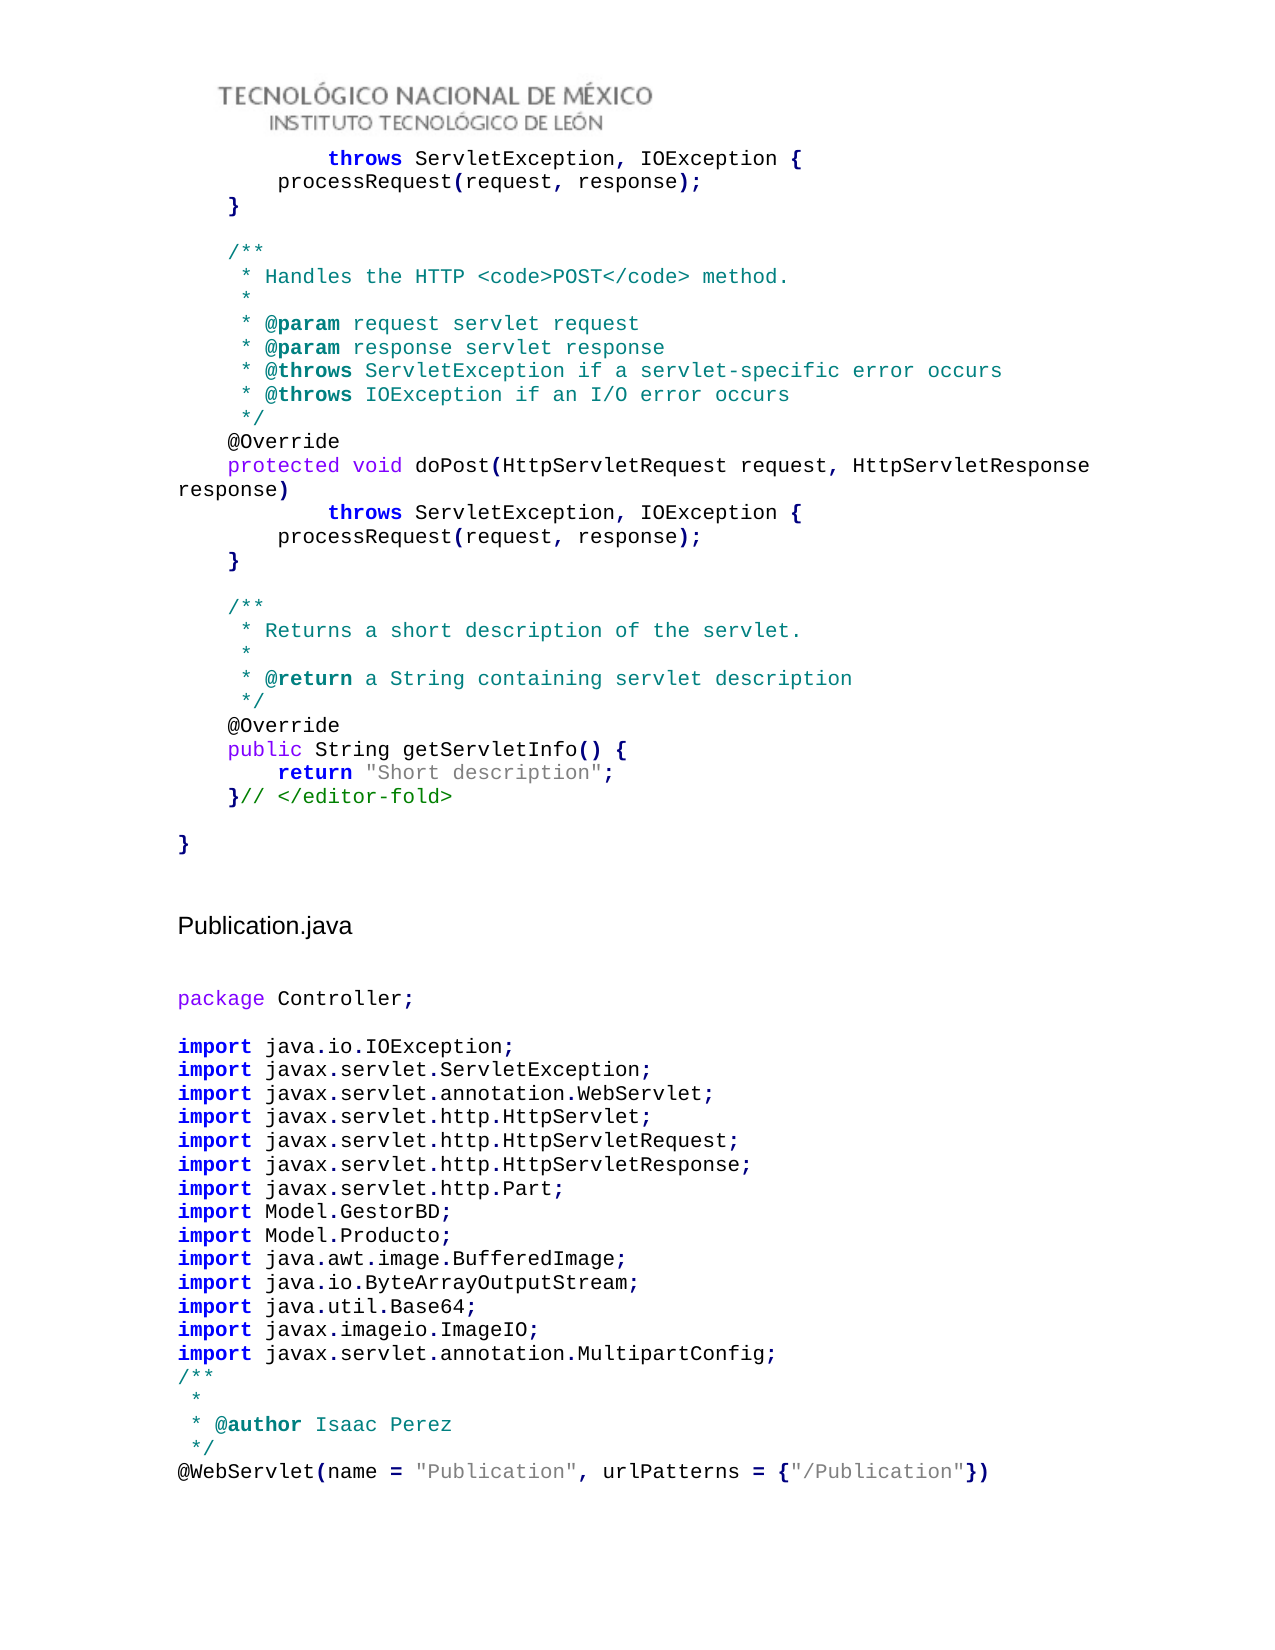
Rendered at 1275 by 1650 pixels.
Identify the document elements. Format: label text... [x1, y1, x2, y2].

text * @throws IOException if an I/O error occurs [177, 384, 1098, 408]
text protected void doPost(HttpServletRequest request, HttpServletResponse response) [177, 455, 1098, 502]
text * @return a String containing servlet description [177, 668, 1098, 691]
text import java.io.ByteArrayOutputStream; [177, 1272, 1098, 1296]
text throws ServletException, IOException { [177, 148, 1098, 171]
text @Override [177, 715, 1098, 739]
text import javax.servlet.annotation.MultipartConfig; [177, 1343, 1098, 1367]
text * @author Isaac Perez [177, 1414, 1098, 1438]
text /** [177, 597, 1098, 621]
text * Handles the HTTP <code>POST</code> method. [177, 266, 1098, 289]
text import java.util.Base64; [177, 1296, 1098, 1319]
picture [177, 73, 696, 143]
text import javax.imageio.ImageIO; [177, 1319, 1098, 1343]
text import javax.servlet.http.HttpServletResponse; [177, 1154, 1098, 1177]
text * @param response servlet response [177, 337, 1098, 360]
text */ [177, 408, 1098, 431]
text Publication.java [177, 911, 1098, 939]
text */ [177, 691, 1098, 715]
text * @throws ServletException if a servlet-specific error occurs [177, 360, 1098, 384]
text import javax.servlet.http.Part; [177, 1177, 1098, 1201]
text */ [177, 1438, 1098, 1461]
text import javax.servlet.annotation.WebServlet; [177, 1083, 1098, 1107]
text import javax.servlet.ServletException; [177, 1059, 1098, 1083]
text import javax.servlet.http.HttpServlet; [177, 1107, 1098, 1130]
text import java.awt.image.BufferedImage; [177, 1248, 1098, 1272]
text * [177, 644, 1098, 668]
text @Override [177, 431, 1098, 455]
text return "Short description"; [177, 762, 1098, 786]
text import javax.servlet.http.HttpServletRequest; [177, 1130, 1098, 1154]
text } [177, 833, 1098, 857]
text package Controller; [177, 988, 1098, 1012]
text * [177, 1390, 1098, 1414]
text import Model.Producto; [177, 1225, 1098, 1248]
text /** [177, 242, 1098, 266]
text processRequest(request, response); [177, 526, 1098, 549]
text processRequest(request, response); [177, 171, 1098, 195]
text * Returns a short description of the servlet. [177, 621, 1098, 644]
text /** [177, 1367, 1098, 1390]
text } [177, 195, 1098, 218]
text throws ServletException, IOException { [177, 502, 1098, 526]
text import java.io.IOException; [177, 1036, 1098, 1059]
text } [177, 549, 1098, 573]
text public String getServletInfo() { [177, 739, 1098, 762]
text * [177, 289, 1098, 313]
text import Model.GestorBD; [177, 1201, 1098, 1225]
text @WebServlet(name = "Publication", urlPatterns = {"/Publication"}) [177, 1461, 1098, 1485]
text * @param request servlet request [177, 313, 1098, 337]
text }// </editor-fold> [177, 786, 1098, 810]
